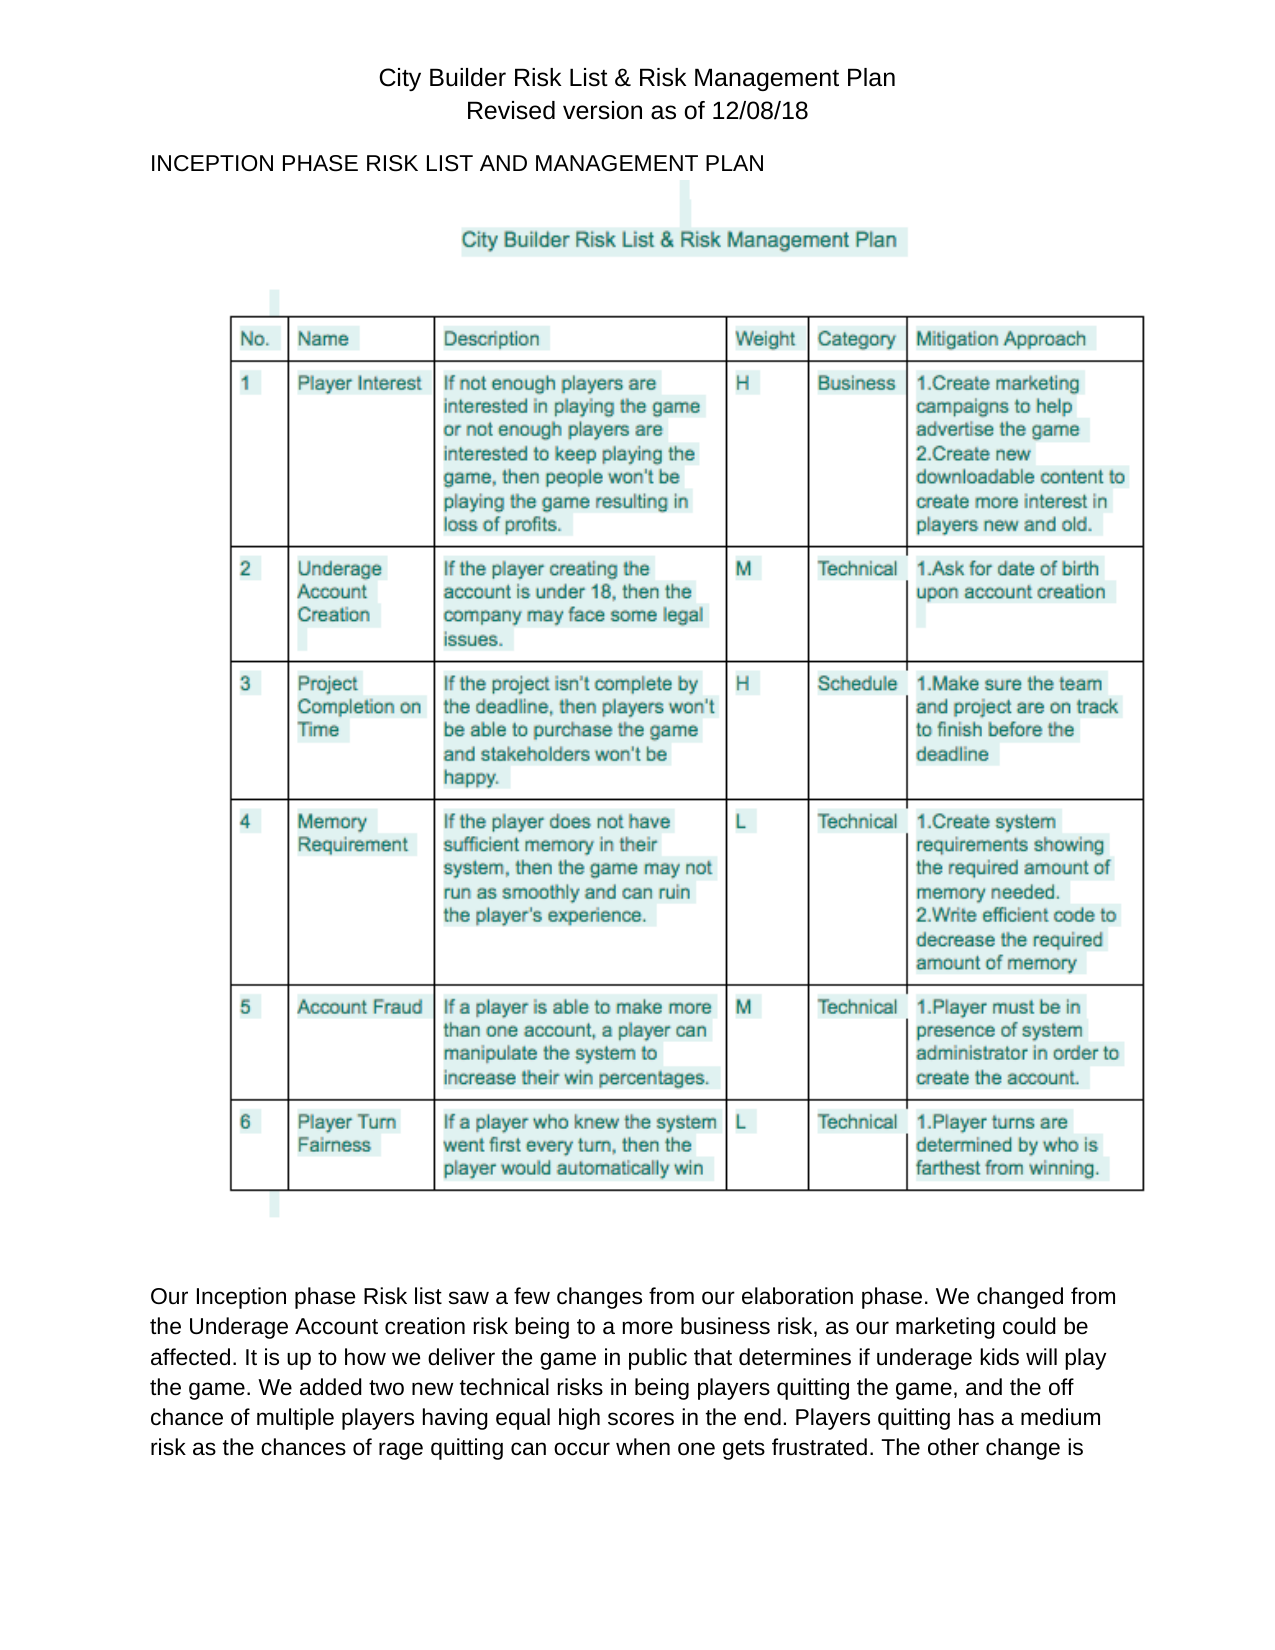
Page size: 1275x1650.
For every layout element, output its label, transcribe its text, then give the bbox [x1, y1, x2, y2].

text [150, 1283, 1125, 1461]
text INCEPTION PHASE RISK LIST AND MANAGEMENT PLAN [150, 150, 1125, 180]
picture [150, 180, 1197, 1280]
